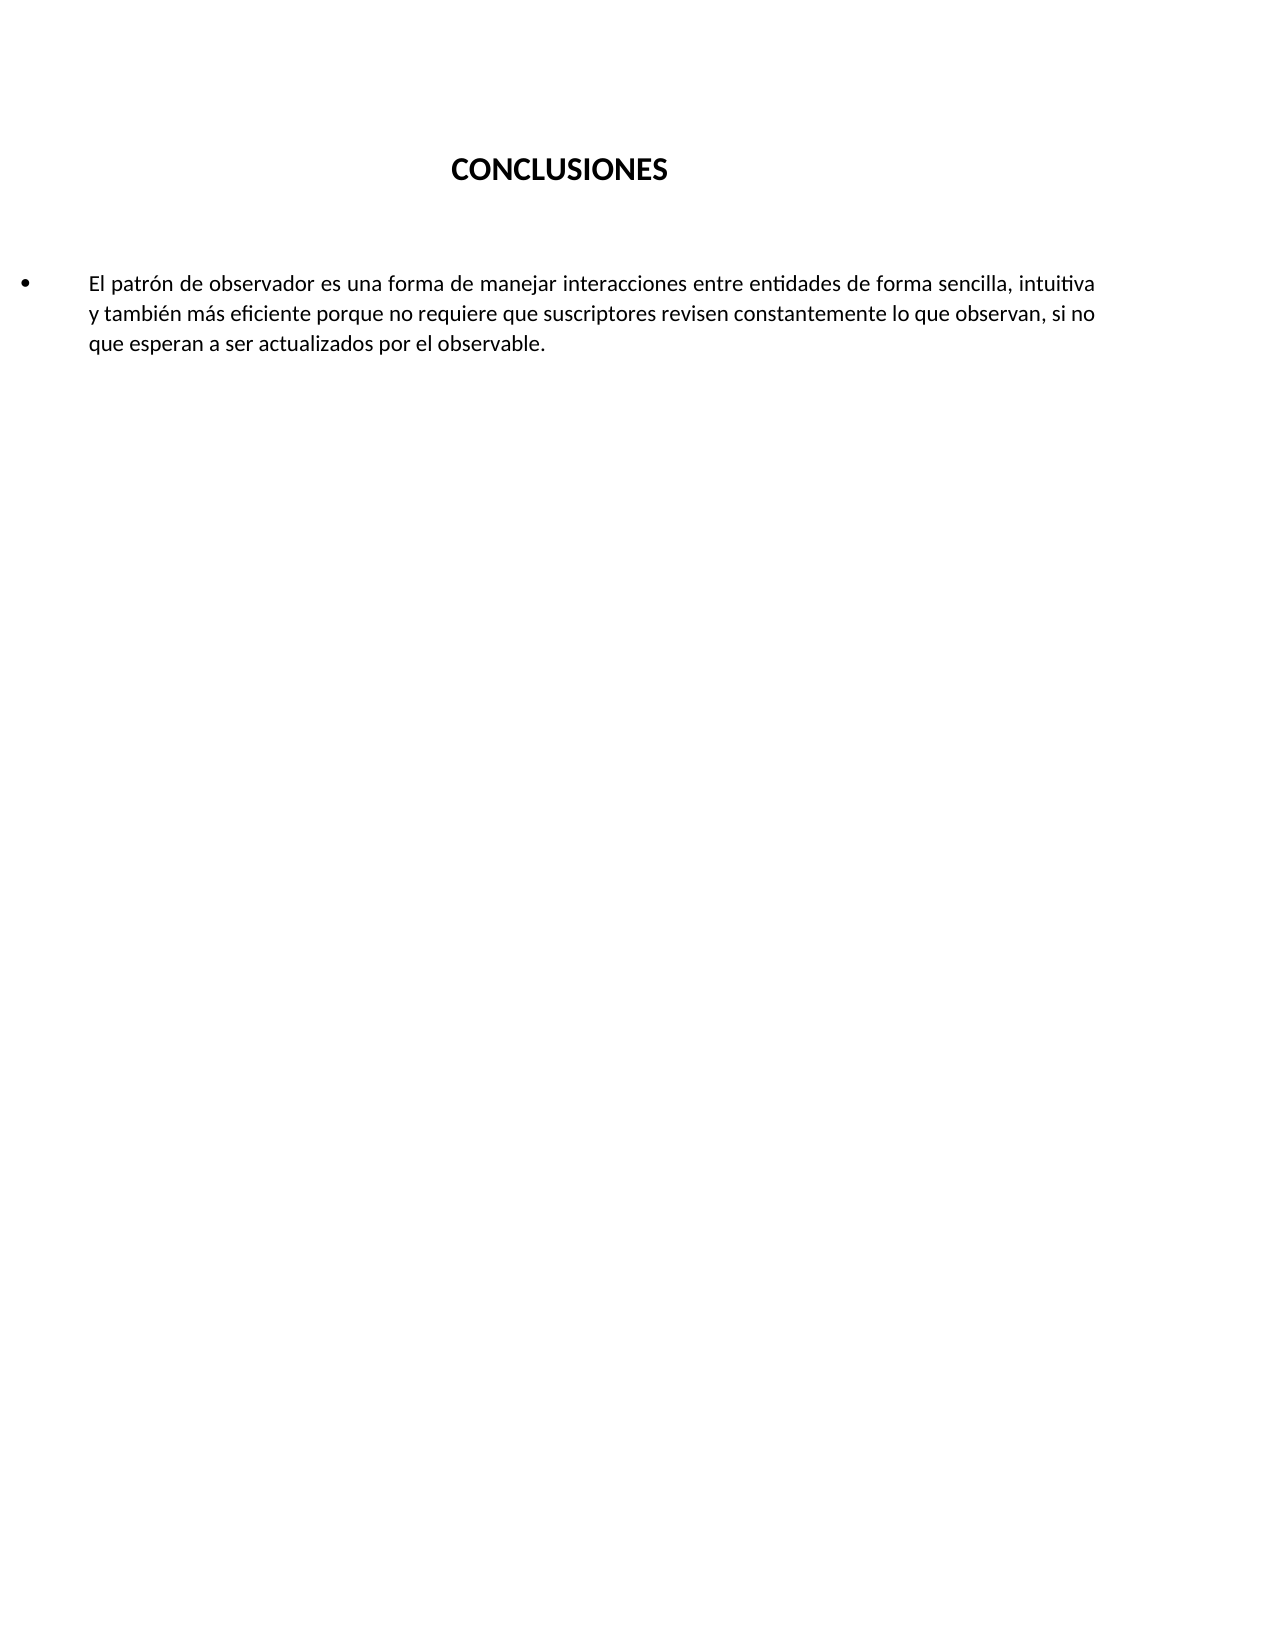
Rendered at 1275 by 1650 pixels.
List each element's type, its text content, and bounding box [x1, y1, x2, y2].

text CONCLUSIONES [21, 148, 1098, 188]
list El patrón de observador es una forma de manejar interacciones entre entidades de forma sencilla, intuitiva y también más eficiente porque no requiere que suscriptores revisen constantemente lo que observan, si no que esperan a ser actualizados por el observable. [21, 269, 1098, 357]
